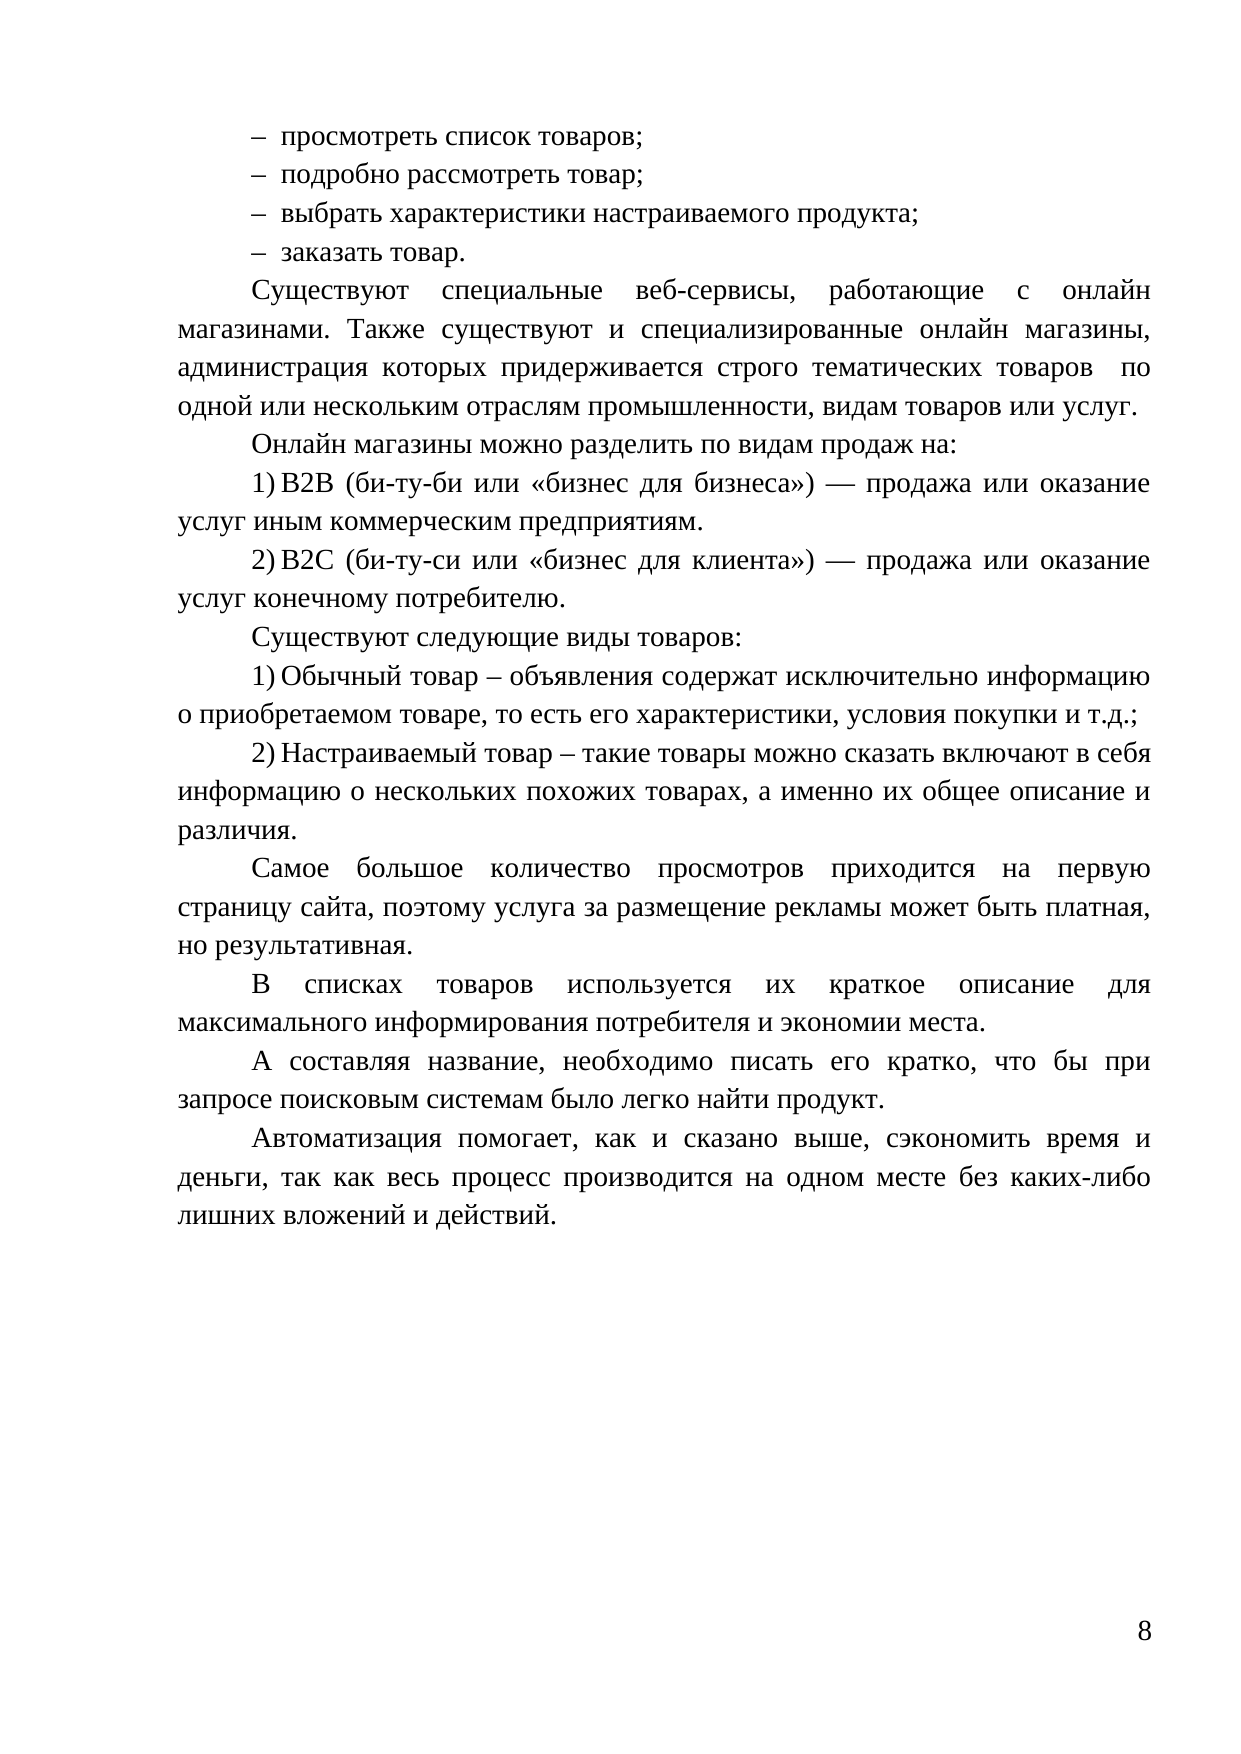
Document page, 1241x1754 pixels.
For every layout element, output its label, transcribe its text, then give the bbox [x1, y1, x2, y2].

text В списках товаров используется их краткое описание для максимального информирования потребителя и экономии места. [177, 966, 1152, 1038]
list B2C (би-ту-си или «бизнес для клиента») — продажа или оказание услуг конечному потребителю. [177, 542, 1152, 614]
text А составляя название, необходимо писать его кратко, что бы при запросе поисковым системам было легко найти продукт. [177, 1043, 1152, 1115]
text Существуют специальные веб-сервисы, работающие с онлайн магазинами. Также существуют и специализированные онлайн магазины, администрация которых придерживается строго тематических товаров по одной или нескольким отраслям промышленности, видам товаров или услуг. [177, 272, 1152, 421]
text Онлайн магазины можно разделить по видам продаж на: [177, 426, 1152, 460]
list просмотреть список товаров; [251, 118, 1152, 152]
list Обычный товар – объявления содержат исключительно информацию о приобретаемом товаре, то есть его характеристики, условия покупки и т.д.; [177, 658, 1152, 730]
text Существуют следующие виды товаров: [251, 619, 1152, 653]
list Настраиваемый товар – такие товары можно сказать включают в себя информацию о нескольких похожих товарах, а именно их общее описание и различия. [177, 735, 1152, 845]
list подробно рассмотреть товар; [251, 157, 1152, 190]
list заказать товар. [251, 234, 1152, 267]
list выбрать характеристики настраиваемого продукта; [251, 195, 1152, 229]
list B2B (би-ту-би или «бизнес для бизнеса») — продажа или оказание услуг иным коммерческим предприятиям. [177, 465, 1152, 537]
text Автоматизация помогает, как и сказано выше, сэкономить время и деньги, так как весь процесс производится на одном месте без каких-либо лишних вложений и действий. [177, 1120, 1152, 1231]
text Самое большое количество просмотров приходится на первую страницу сайта, поэтому услуга за размещение рекламы может быть платная, но результативная. [177, 850, 1152, 961]
